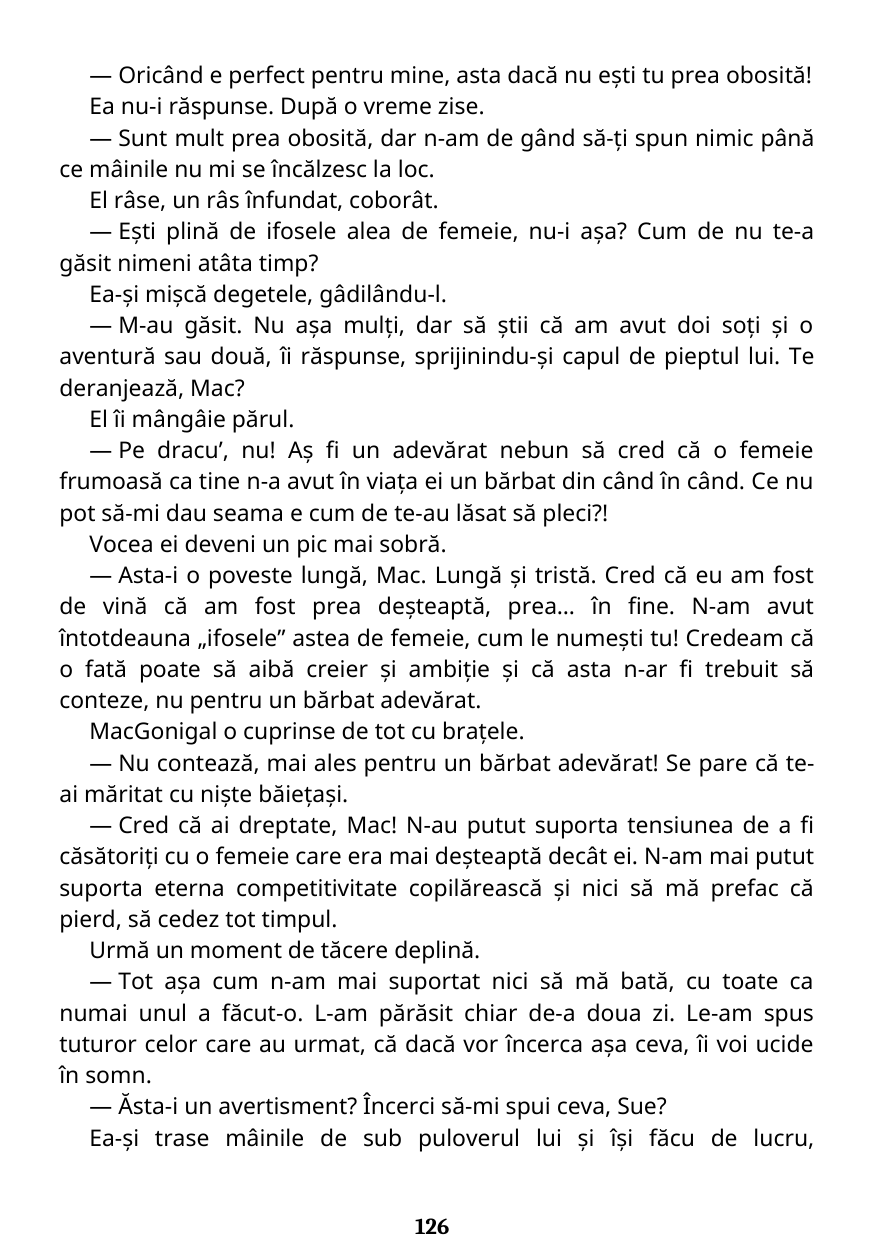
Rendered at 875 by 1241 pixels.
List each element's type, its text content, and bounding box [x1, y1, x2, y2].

text — Tot aşa cum n-am mai suportat nici să mă bată, cu toate ca numai unul a făcut-o. L-am părăsit chiar de-a doua zi. Le-am spus tuturor celor care au urmat, că dacă vor încerca aşa ceva, îi voi ucide în somn. [59, 965, 815, 1090]
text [59, 1122, 815, 1153]
text — Sunt mult prea obosită, dar n-am de gând să-ţi spun nimic până ce mâinile nu mi se încălzesc la loc. [59, 122, 815, 184]
text — Asta-i o poveste lungă, Mac. Lungă şi tristă. Cred că eu am fost de vină că am fost prea deşteaptă, prea… în fine. N-am avut întotdeauna „ifosele” astea de femeie, cum le numeşti tu! Credeam că o fată poate să aibă creier şi ambiţie şi că asta n-ar fi trebuit să conteze, nu pentru un bărbat adevărat. [59, 559, 815, 715]
text El îi mângâie părul. [59, 403, 815, 434]
text Vocea ei deveni un pic mai sobră. [59, 528, 815, 559]
text — Pe dracu’, nu! Aş fi un adevărat nebun să cred că o femeie frumoasă ca tine n-a avut în viaţa ei un bărbat din când în când. Ce nu pot să-mi dau seama e cum de te-au lăsat să pleci?! [59, 434, 815, 528]
text — M-au găsit. Nu aşa mulţi, dar să ştii că am avut doi soţi şi o aventură sau două, îi răspunse, sprijinindu-şi capul de pieptul lui. Te deranjează, Mac? [59, 309, 815, 403]
text — Cred că ai dreptate, Mac! N-au putut suporta tensiunea de a fi căsătoriţi cu o femeie care era mai deşteaptă decât ei. N-am mai putut suporta eterna competitivitate copilărească şi nici să mă prefac că pierd, să cedez tot timpul. [59, 809, 815, 934]
text Urmă un moment de tăcere deplină. [59, 934, 815, 965]
text — Nu contează, mai ales pentru un bărbat adevărat! Se pare că te-ai măritat cu nişte băieţaşi. [59, 747, 815, 809]
text — Ăsta-i un avertisment? Încerci să-mi spui ceva, Sue? [59, 1090, 815, 1122]
text — Oricând e perfect pentru mine, asta dacă nu eşti tu prea obosită! [59, 59, 815, 90]
text — Eşti plină de ifosele alea de femeie, nu-i aşa? Cum de nu te-a găsit nimeni atâta timp? [59, 215, 815, 278]
text Ea-şi mişcă degetele, gâdilându-l. [59, 278, 815, 309]
text Ea nu-i răspunse. După o vreme zise. [59, 90, 815, 122]
text MacGonigal o cuprinse de tot cu braţele. [59, 715, 815, 747]
text El râse, un râs înfundat, coborât. [59, 184, 815, 215]
